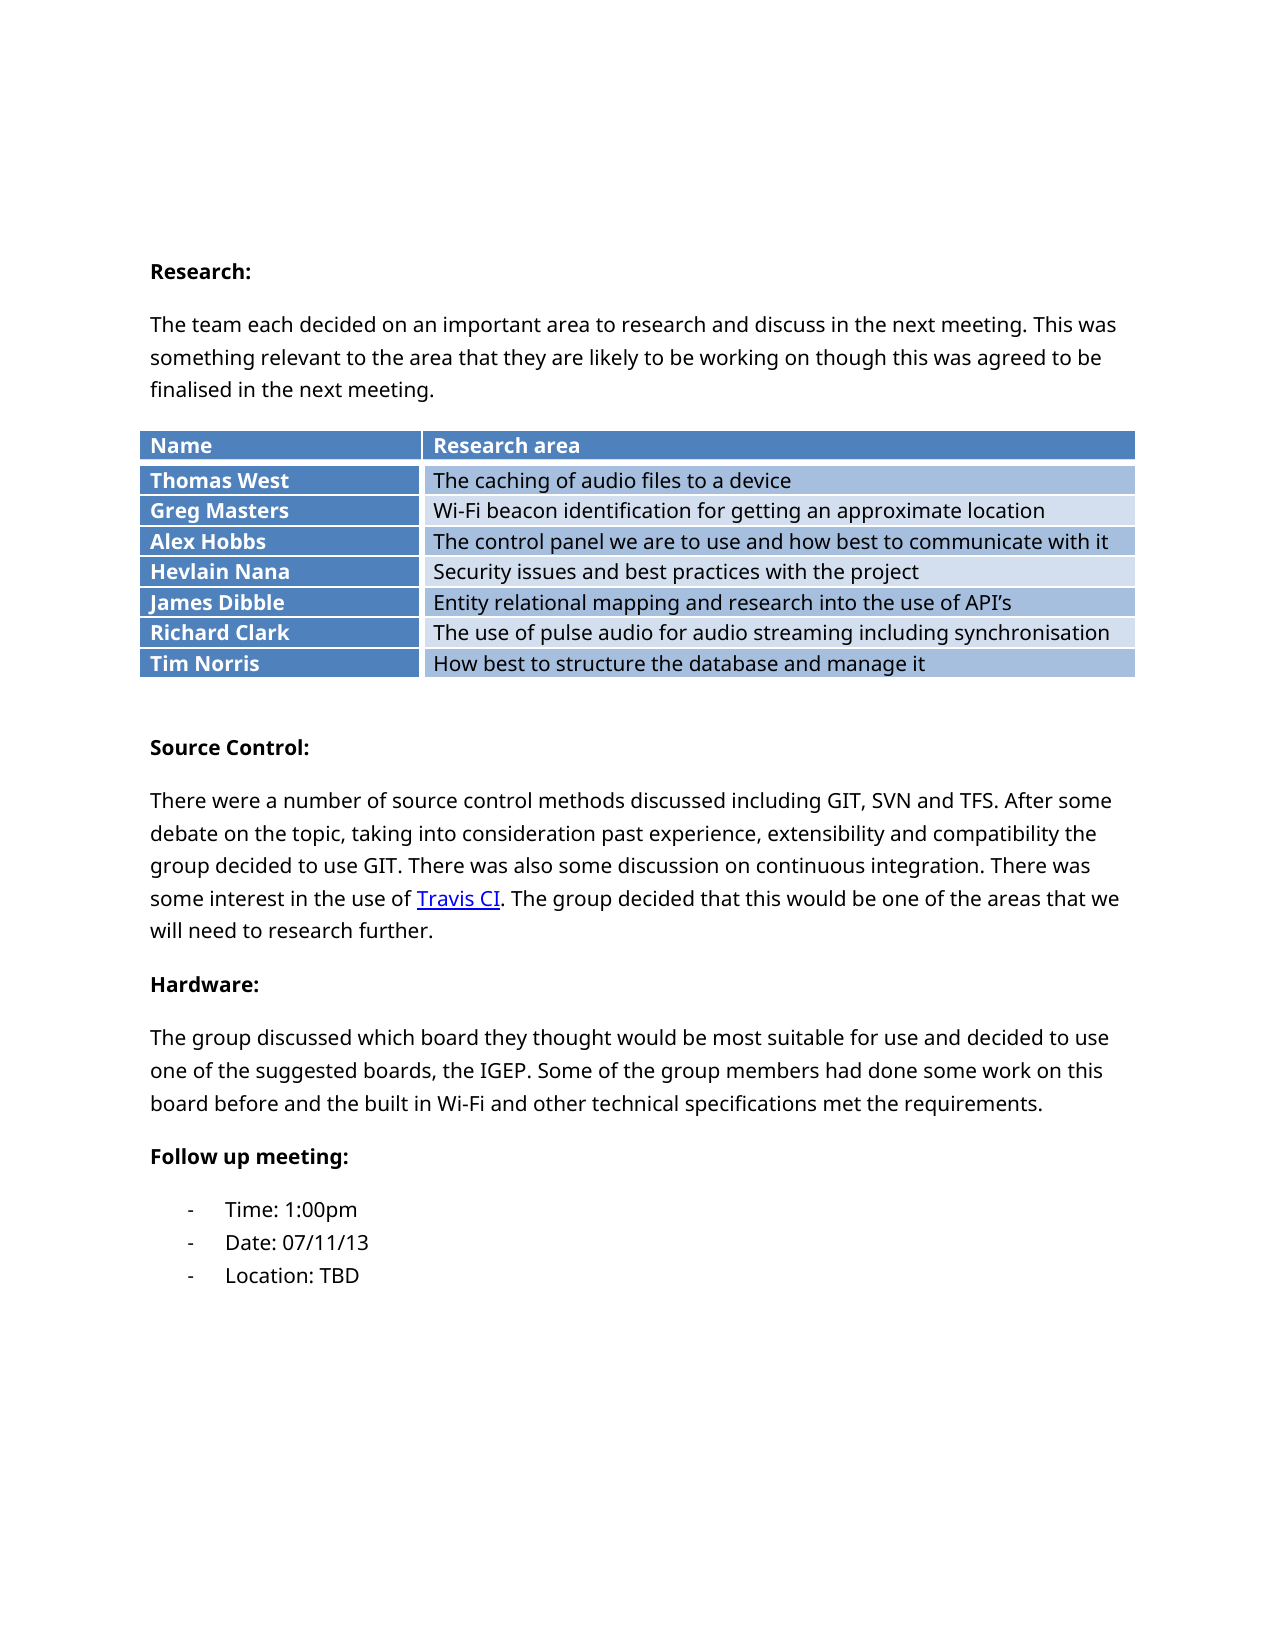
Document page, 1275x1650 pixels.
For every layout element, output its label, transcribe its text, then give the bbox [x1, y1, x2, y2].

table_cell The use of pulse audio for audio streaming including synchronisation [425, 618, 1135, 647]
text Hardware: [150, 970, 1125, 998]
list Location: TBD [187, 1261, 1125, 1289]
table_cell Alex Hobbs [140, 527, 419, 555]
table_cell How best to structure the database and manage it [425, 649, 1135, 677]
table_cell Greg Masters [140, 496, 419, 525]
table_cell Security issues and best practices with the project [425, 557, 1135, 586]
table_cell Hevlain Nana [140, 557, 419, 586]
text The group discussed which board they thought would be most suitable for use and decided to use one of the suggested boards, the IGEP. Some of the group members had done some work on this board before and the built in Wi-Fi and other technical specifications met the requirements. [150, 1023, 1125, 1117]
text Source Control: [150, 733, 1125, 761]
text The team each decided on an important area to research and discuss in the next meeting. This was something relevant to the area that they are likely to be working on though this was agreed to be finalised in the next meeting. [150, 310, 1125, 404]
table_cell Wi-Fi beacon identification for getting an approximate location [425, 496, 1135, 525]
table_cell James Dibble [140, 588, 419, 616]
list Time: 1:00pm [187, 1196, 1125, 1224]
table_header Name [140, 431, 421, 459]
table_cell Entity relational mapping and research into the use of API’s [425, 588, 1135, 616]
table_cell Richard Clark [140, 618, 419, 647]
text There were a number of source control methods discussed including GIT, SVN and TFS. After some debate on the topic, taking into consideration past experience, extensibility and compatibility the group decided to use GIT. There was also some discussion on continuous integration. There was some interest in the use of Travis CI. The group decided that this would be one of the areas that we will need to research further. [150, 786, 1125, 945]
table_cell The caching of audio files to a device [425, 466, 1135, 494]
table_cell Thomas West [140, 466, 419, 494]
table_cell The control panel we are to use and how best to communicate with it [425, 527, 1135, 555]
list Date: 07/11/13 [187, 1228, 1125, 1257]
table_cell Tim Norris [140, 649, 419, 677]
table_header Research area [423, 431, 1135, 459]
text Follow up meeting: [150, 1142, 1125, 1171]
text Research: [150, 257, 1125, 285]
